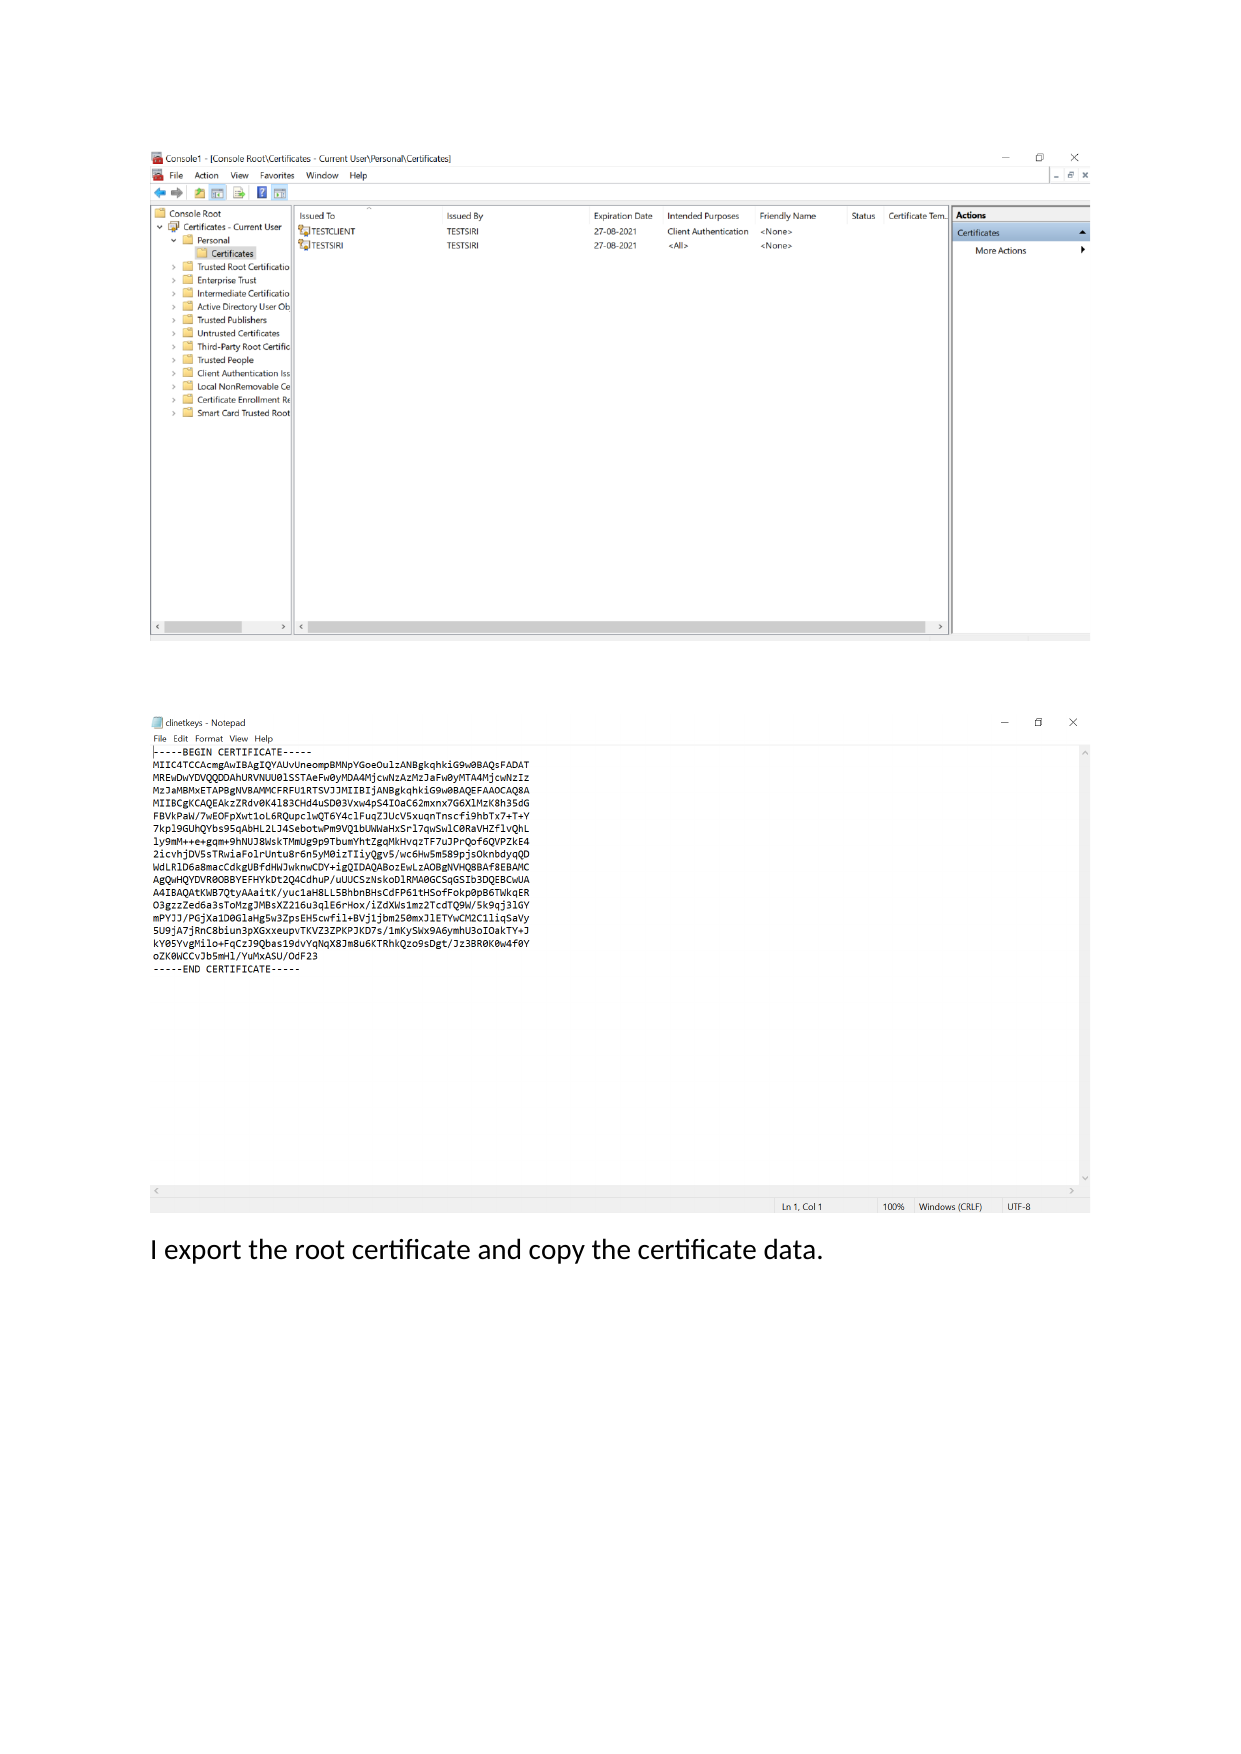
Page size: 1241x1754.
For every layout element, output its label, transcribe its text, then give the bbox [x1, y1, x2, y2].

picture [150, 714, 1091, 1213]
picture [150, 150, 1091, 641]
text I export the root certificate and copy the certificate data. [150, 1231, 1090, 1267]
